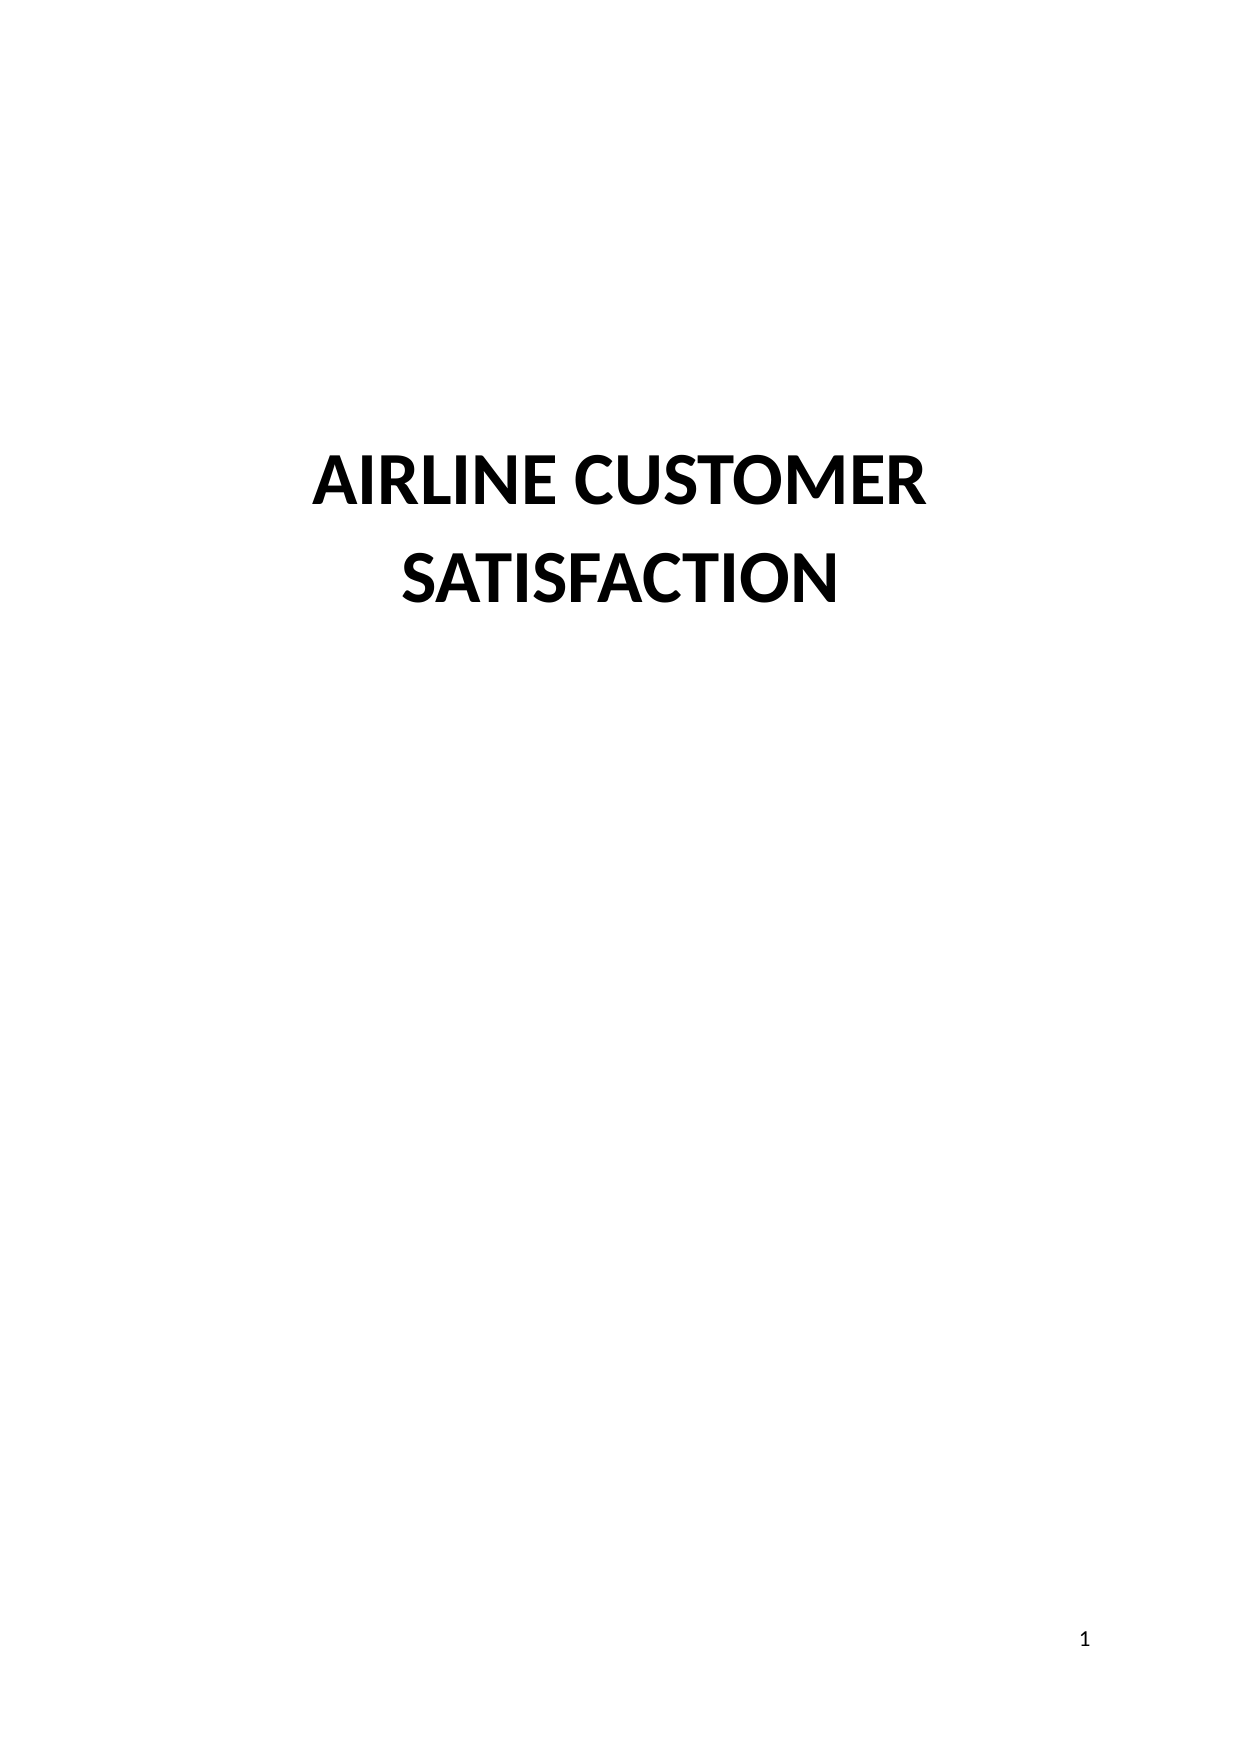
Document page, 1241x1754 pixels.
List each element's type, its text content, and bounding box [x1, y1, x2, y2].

text AIRLINE CUSTOMER SATISFACTION [150, 431, 1090, 622]
